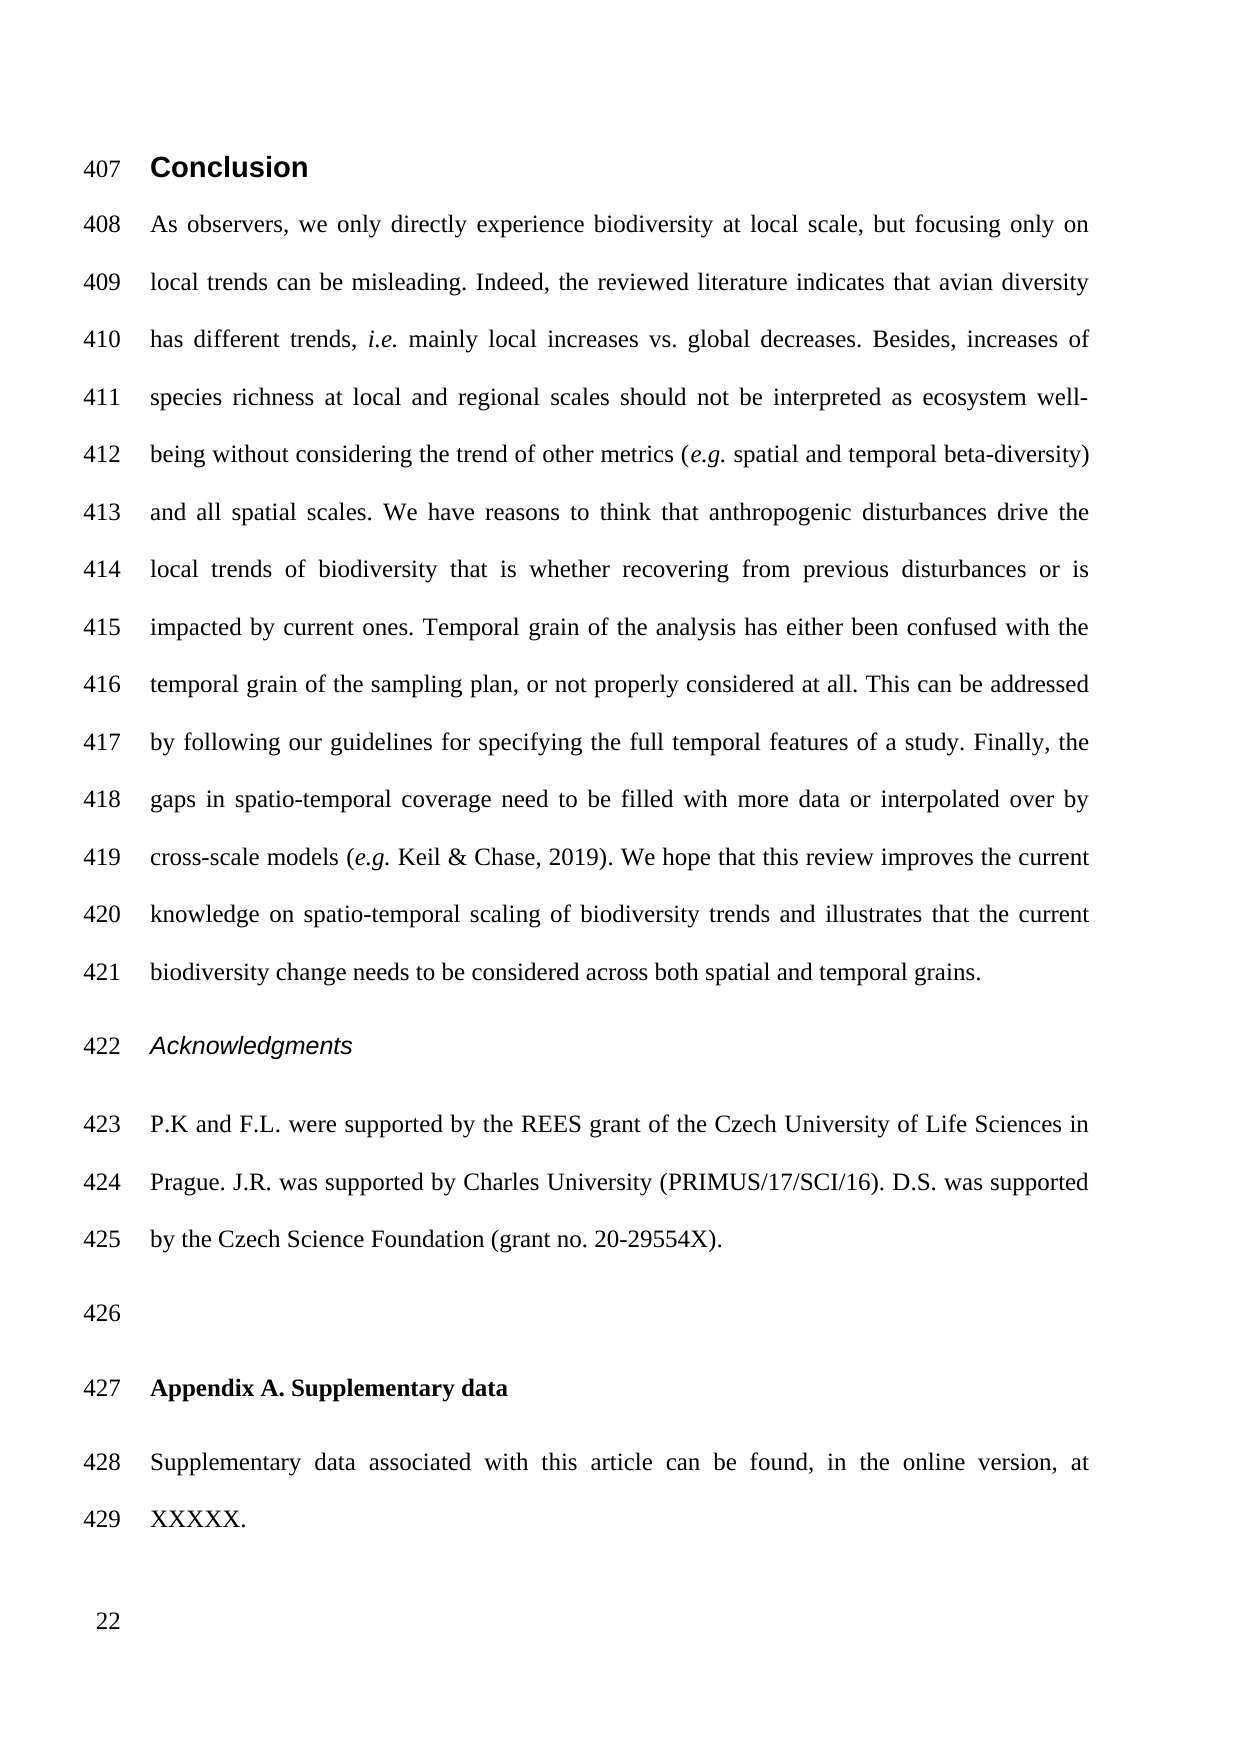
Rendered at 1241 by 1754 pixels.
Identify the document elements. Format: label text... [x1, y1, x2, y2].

subtitle Acknowledgments [150, 1031, 1090, 1060]
text Appendix A. Supplementary data [150, 1373, 1090, 1401]
subtitle Conclusion [150, 150, 1090, 183]
text Supplementary data associated with this article can be found, in the online version, at XXXXX. [150, 1447, 1090, 1533]
text As observers, we only directly experience biodiversity at local scale, but focusing only on local trends can be misleading. Indeed, the reviewed literature indicates that avian diversity has different trends, i.e. mainly local increases vs. global decreases. Besides, increases of species richness at local and regional scales should not be interpreted as ecosystem well-being without considering the trend of other metrics (e.g. spatial and temporal beta-diversity) and all spatial scales. We have reasons to think that anthropogenic disturbances drive the local trends of biodiversity that is whether recovering from previous disturbances or is impacted by current ones. Temporal grain of the analysis has either been confused with the temporal grain of the sampling plan, or not properly considered at all. This can be addressed by following our guidelines for specifying the full temporal features of a study. Finally, the gaps in spatio-temporal coverage need to be filled with more data or interpolated over by cross-scale models (e.g. Keil & Chase, 2019). We hope that this review improves the current knowledge on spatio-temporal scaling of biodiversity trends and illustrates that the current biodiversity change needs to be considered across both spatial and temporal grains. [150, 209, 1090, 986]
text P.K and F.L. were supported by the REES grant of the Czech University of Life Sciences in Prague. J.R. was supported by Charles University (PRIMUS/17/SCI/16). D.S. was supported by the Czech Science Foundation (grant no. 20-29554X). [150, 1109, 1090, 1253]
